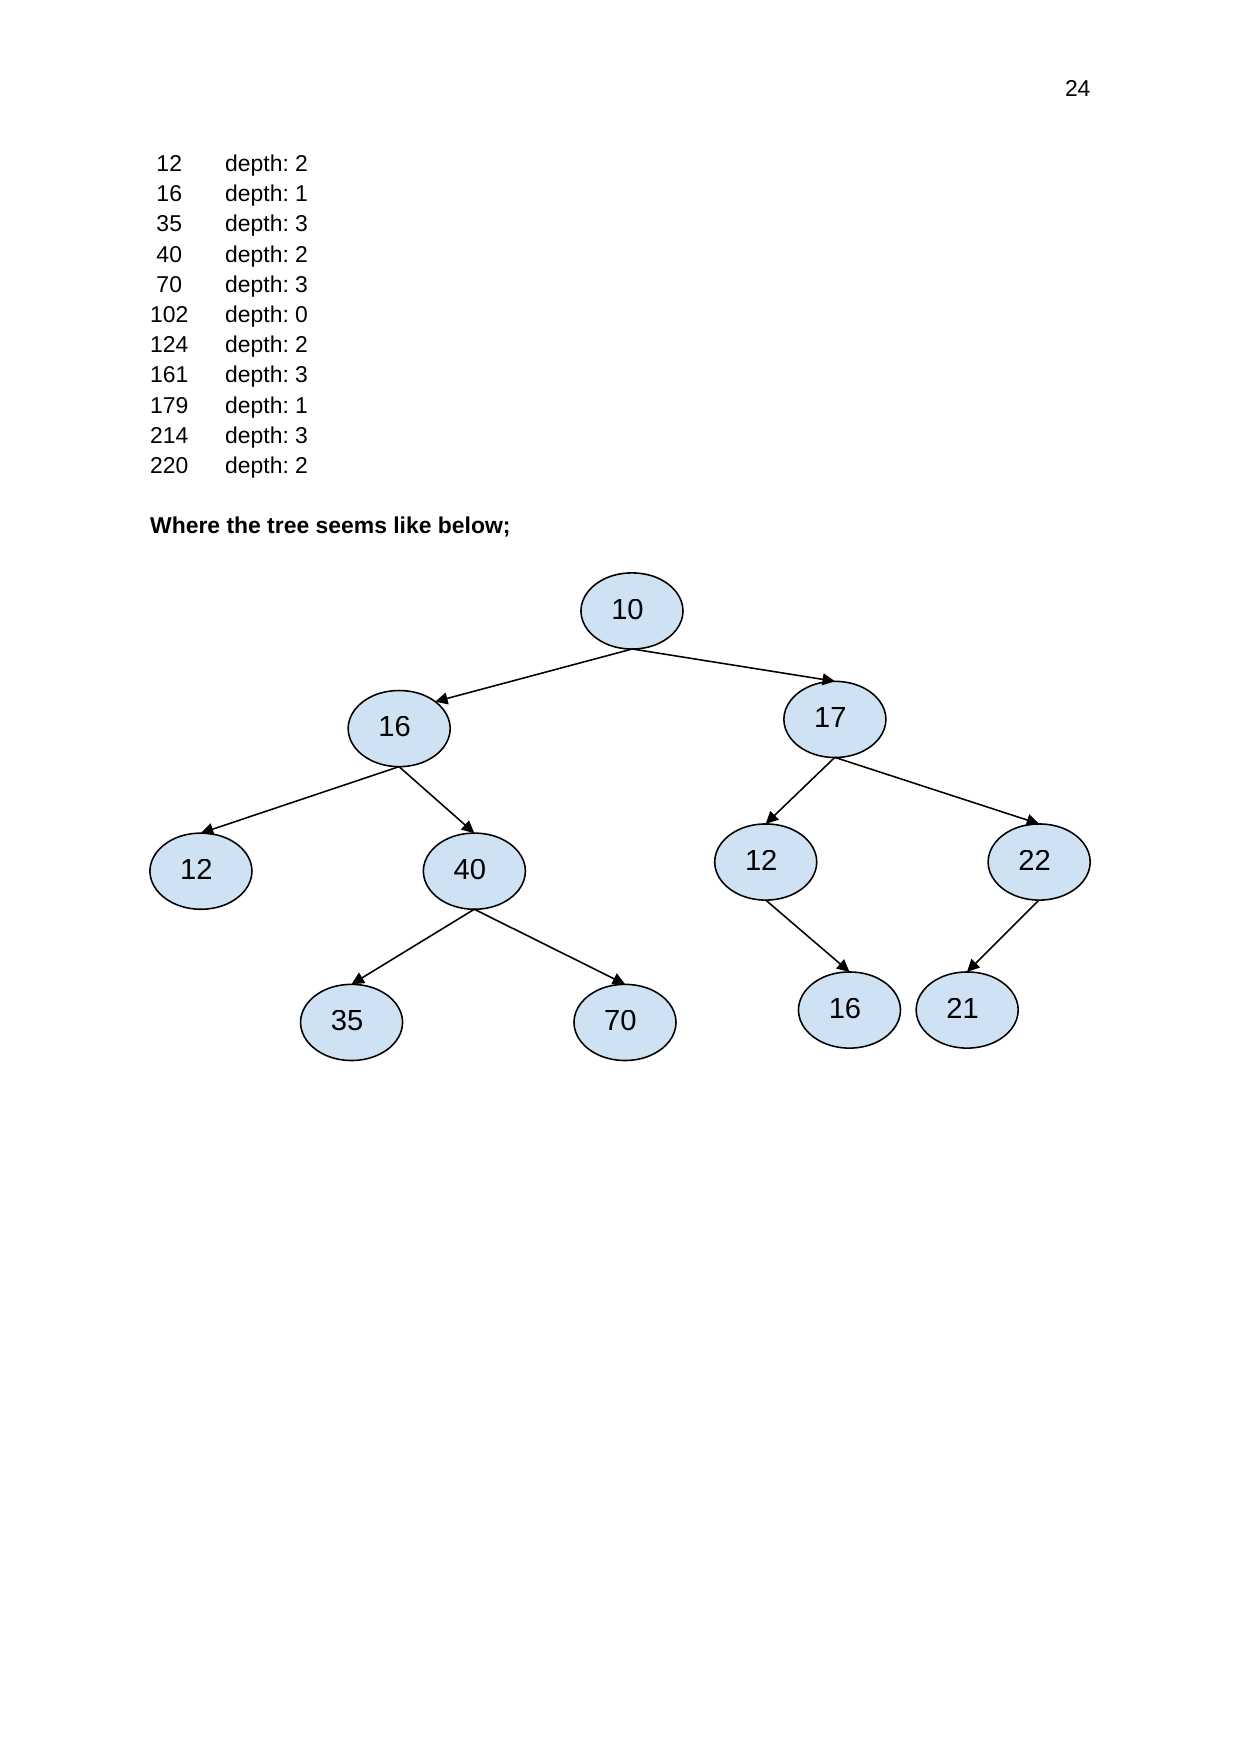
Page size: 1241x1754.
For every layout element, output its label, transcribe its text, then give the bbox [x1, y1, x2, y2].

text 35 depth: 3 [150, 210, 1090, 237]
text 124 depth: 2 [150, 331, 1090, 358]
text 70 depth: 3 [150, 271, 1090, 297]
text 40 depth: 2 [150, 241, 1090, 267]
text 179 depth: 1 [150, 392, 1090, 418]
text 220 depth: 2 [150, 452, 1090, 478]
text Where the tree seems like below; [150, 512, 1090, 539]
text 214 depth: 3 [150, 422, 1090, 448]
text 16 depth: 1 [150, 180, 1090, 207]
text 161 depth: 3 [150, 361, 1090, 388]
text 102 depth: 0 [150, 301, 1090, 327]
text 12 depth: 2 [150, 150, 1090, 176]
